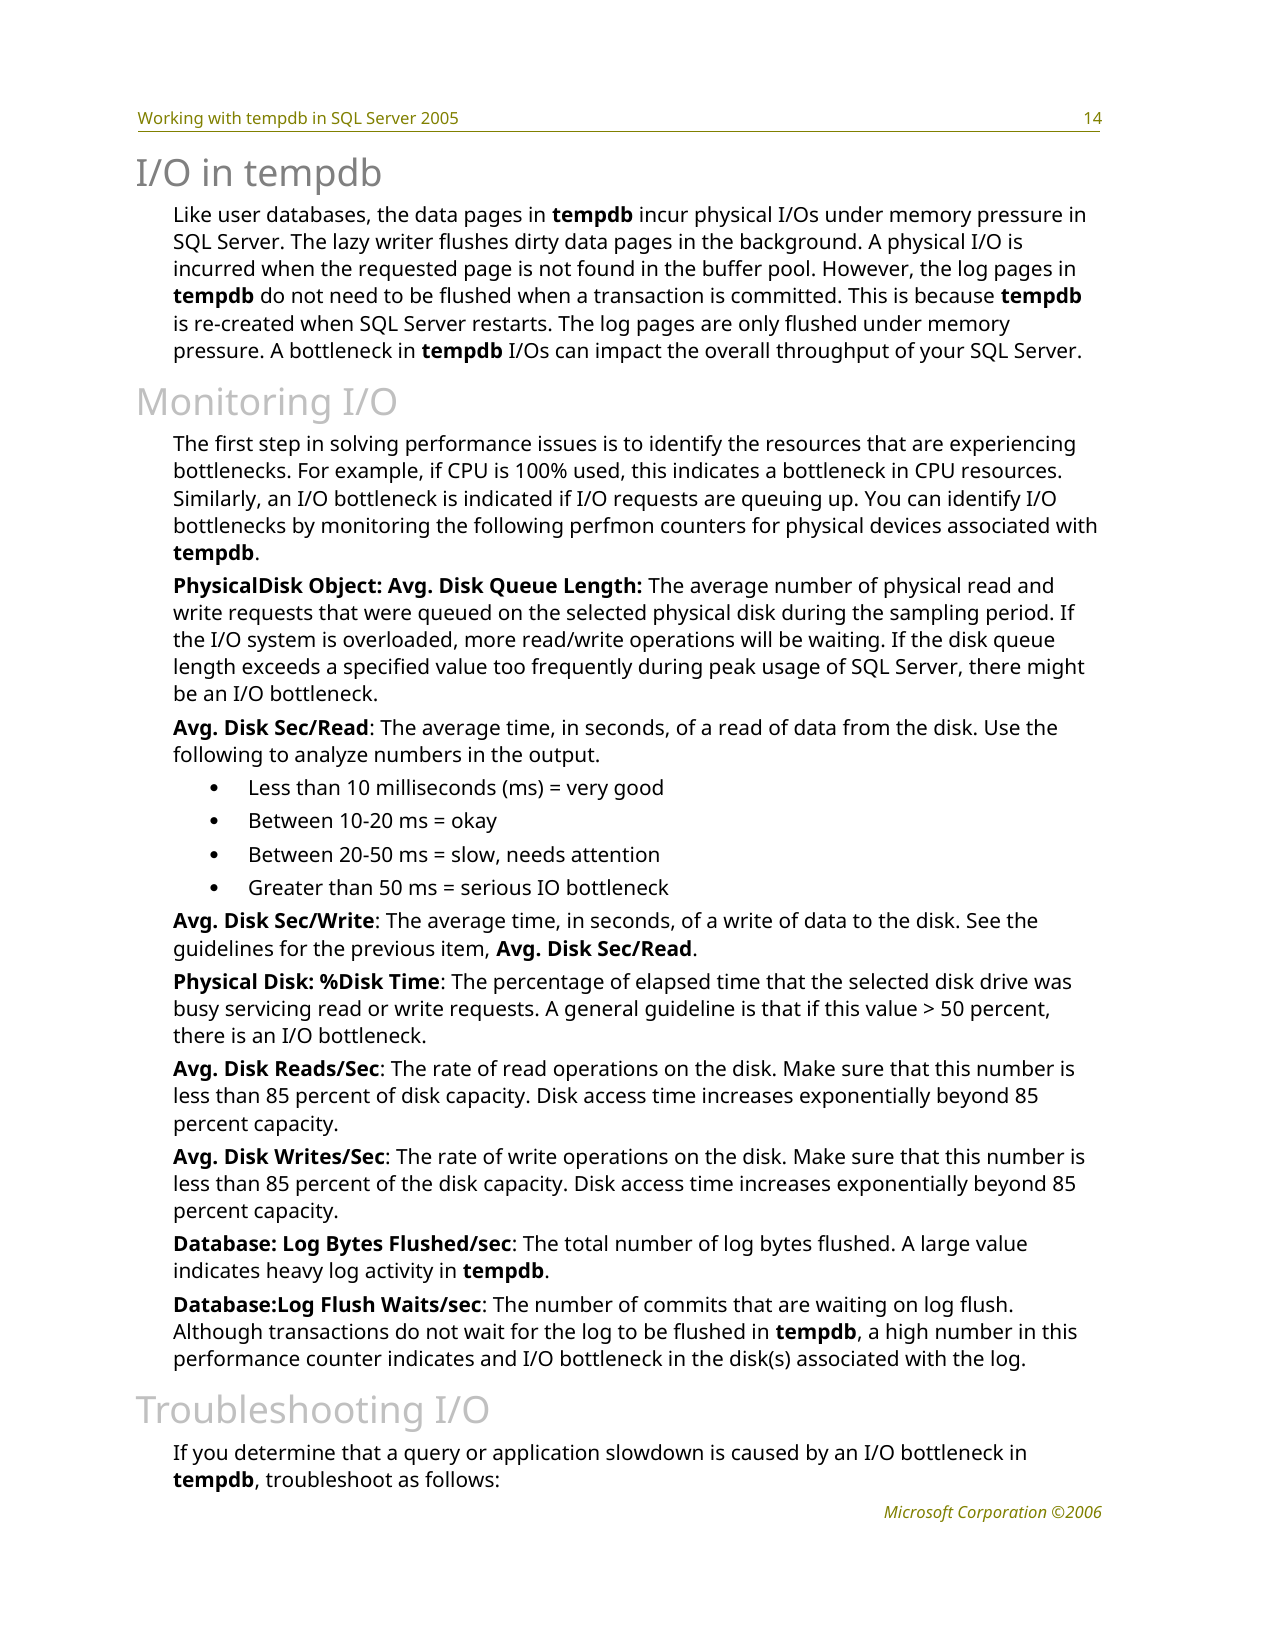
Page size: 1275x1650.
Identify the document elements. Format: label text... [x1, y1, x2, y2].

text Like user databases, the data pages in tempdb incur physical I/Os under memory pressure in SQL Server. The lazy writer flushes dirty data pages in the background. A physical I/O is incurred when the requested page is not found in the buffer pool. However, the log pages in tempdb do not need to be flushed when a transaction is committed. This is because tempdb is re-created when SQL Server restarts. The log pages are only flushed under memory pressure. A bottleneck in tempdb I/Os can impact the overall throughput of your SQL Server. [173, 201, 1102, 363]
list Between 20-50 ms = slow, needs attention [210, 841, 1102, 868]
list Between 10-20 ms = okay [210, 807, 1102, 834]
text If you determine that a query or application slowdown is caused by an I/O bottleneck in tempdb, troubleshoot as follows: [173, 1438, 1102, 1493]
text The first step in solving performance issues is to identify the resources that are experiencing bottlenecks. For example, if CPU is 100% used, this indicates a bottleneck in CPU resources. Similarly, an I/O bottleneck is indicated if I/O requests are queuing up. You can identify I/O bottlenecks by monitoring the following perfmon counters for physical devices associated with tempdb. [173, 430, 1102, 566]
text Database: Log Bytes Flushed/sec: The total number of log bytes flushed. A large value indicates heavy log activity in tempdb. [173, 1230, 1102, 1284]
text Database:Log Flush Waits/sec: The number of commits that are waiting on log flush. Although transactions do not wait for the log to be flushed in tempdb, a high number in this performance counter indicates and I/O bottleneck in the disk(s) associated with the log. [173, 1291, 1102, 1372]
subtitle Monitoring I/O [135, 382, 1102, 424]
list Greater than 50 ms = serious IO bottleneck [210, 874, 1102, 901]
text Avg. Disk Reads/Sec: The rate of read operations on the disk. Make sure that this number is less than 85 percent of disk capacity. Disk access time increases exponentially beyond 85 percent capacity. [173, 1055, 1102, 1136]
text Avg. Disk Sec/Write: The average time, in seconds, of a write of data to the disk. See the guidelines for the previous item, Avg. Disk Sec/Read. [173, 907, 1102, 961]
text Avg. Disk Sec/Read: The average time, in seconds, of a read of data from the disk. Use the following to analyze numbers in the output. [173, 713, 1102, 768]
text Physical Disk: %Disk Time: The percentage of elapsed time that the selected disk drive was busy servicing read or write requests. A general guideline is that if this value > 50 percent, there is an I/O bottleneck. [173, 968, 1102, 1049]
subtitle I/O in tempdb [135, 153, 1102, 195]
text PhysicalDisk Object: Avg. Disk Queue Length: The average number of physical read and write requests that were queued on the selected physical disk during the sampling period. If the I/O system is overloaded, more read/write operations will be waiting. If the disk queue length exceeds a specified value too frequently during peak usage of SQL Server, there might be an I/O bottleneck. [173, 572, 1102, 707]
text Avg. Disk Writes/Sec: The rate of write operations on the disk. Make sure that this number is less than 85 percent of the disk capacity. Disk access time increases exponentially beyond 85 percent capacity. [173, 1143, 1102, 1224]
subtitle Troubleshooting I/O [135, 1391, 1102, 1432]
list Less than 10 milliseconds (ms) = very good [210, 774, 1102, 801]
